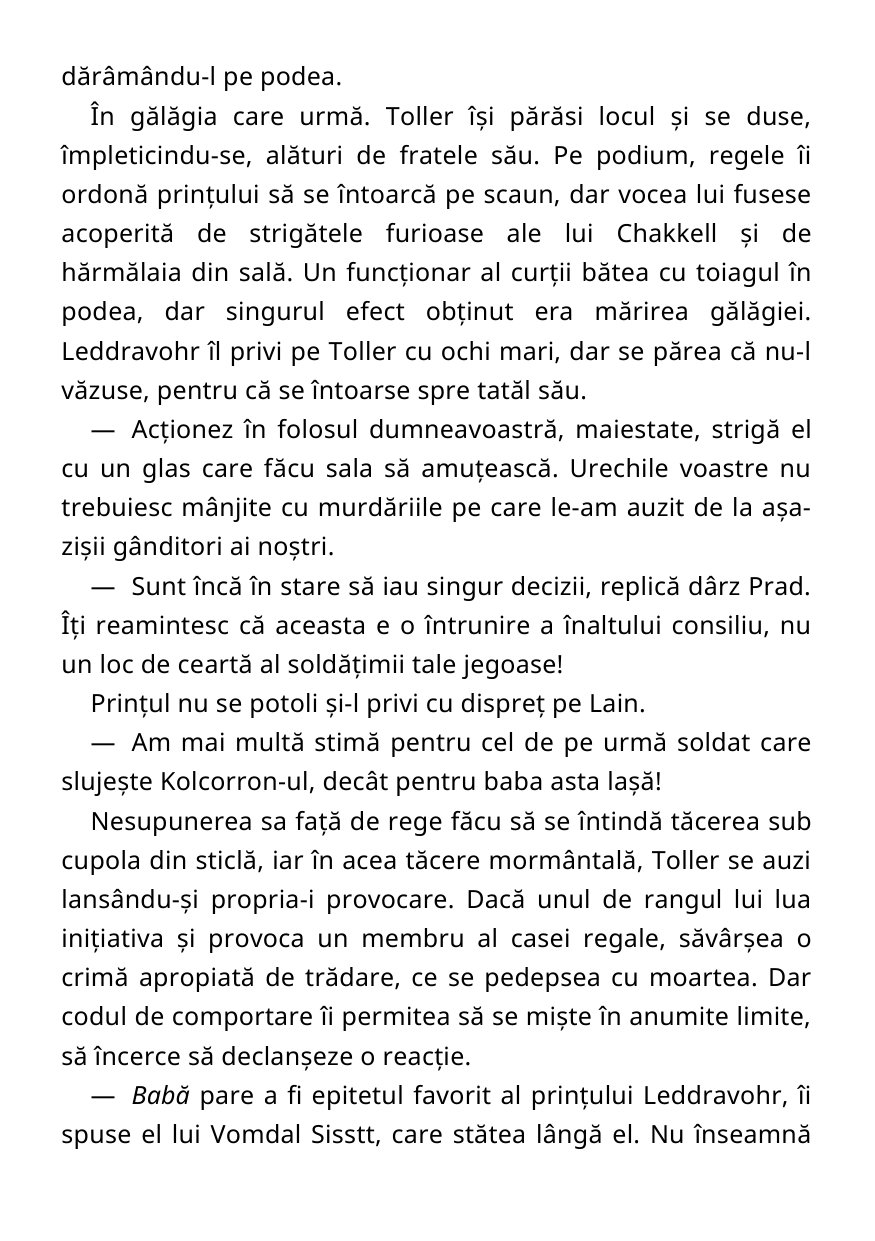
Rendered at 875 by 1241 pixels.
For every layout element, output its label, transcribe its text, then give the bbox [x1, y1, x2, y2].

text — Acţionez în folosul dumneavoastră, maiestate, strigă el cu un glas care făcu sala să amuţească. Urechile voastre nu trebuiesc mânjite cu murdăriile pe care le-am auzit de la aşa-zişii gânditori ai noştri. [61, 412, 813, 563]
text — Am mai multă stimă pentru cel de pe urmă soldat care slujeşte Kolcorron-ul, decât pentru baba asta laşă! [61, 725, 813, 798]
text Prinţul nu se potoli şi-l privi cu dispreţ pe Lain. [61, 686, 815, 720]
text În gălăgia care urmă. Toller îşi părăsi locul şi se duse, împleticindu-se, alături de fratele său. Pe podium, regele îi ordonă prinţului să se întoarcă pe scaun, dar vocea lui fusese acoperită de strigătele furioase ale lui Chakkell şi de hărmălaia din sală. Un funcţionar al curţii bătea cu toiagul în podea, dar singurul efect obţinut era mărirea gălăgiei. Leddravohr îl privi pe Toller cu ochi mari, dar se părea că nu-l văzuse, pentru că se întoarse spre tatăl său. [61, 98, 813, 406]
text Nesupunerea sa faţă de rege făcu să se întindă tăcerea sub cupola din sticlă, iar în acea tăcere mormântală, Toller se auzi lansându-şi propria-i provocare. Dacă unul de rangul lui lua iniţiativa şi provoca un membru al casei regale, săvârşea o crimă apropiată de trădare, ce se pedepsea cu moartea. Dar codul de comportare îi permitea să se mişte în anumite limite, să încerce să declanşeze o reacţie. [61, 803, 813, 1072]
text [61, 1077, 813, 1151]
text — Sunt încă în stare să iau singur decizii, replică dârz Prad. Îţi reamintesc că aceasta e o întrunire a înaltului consiliu, nu un loc de ceartă al soldăţimii tale jegoase! [61, 568, 813, 681]
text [61, 59, 815, 93]
